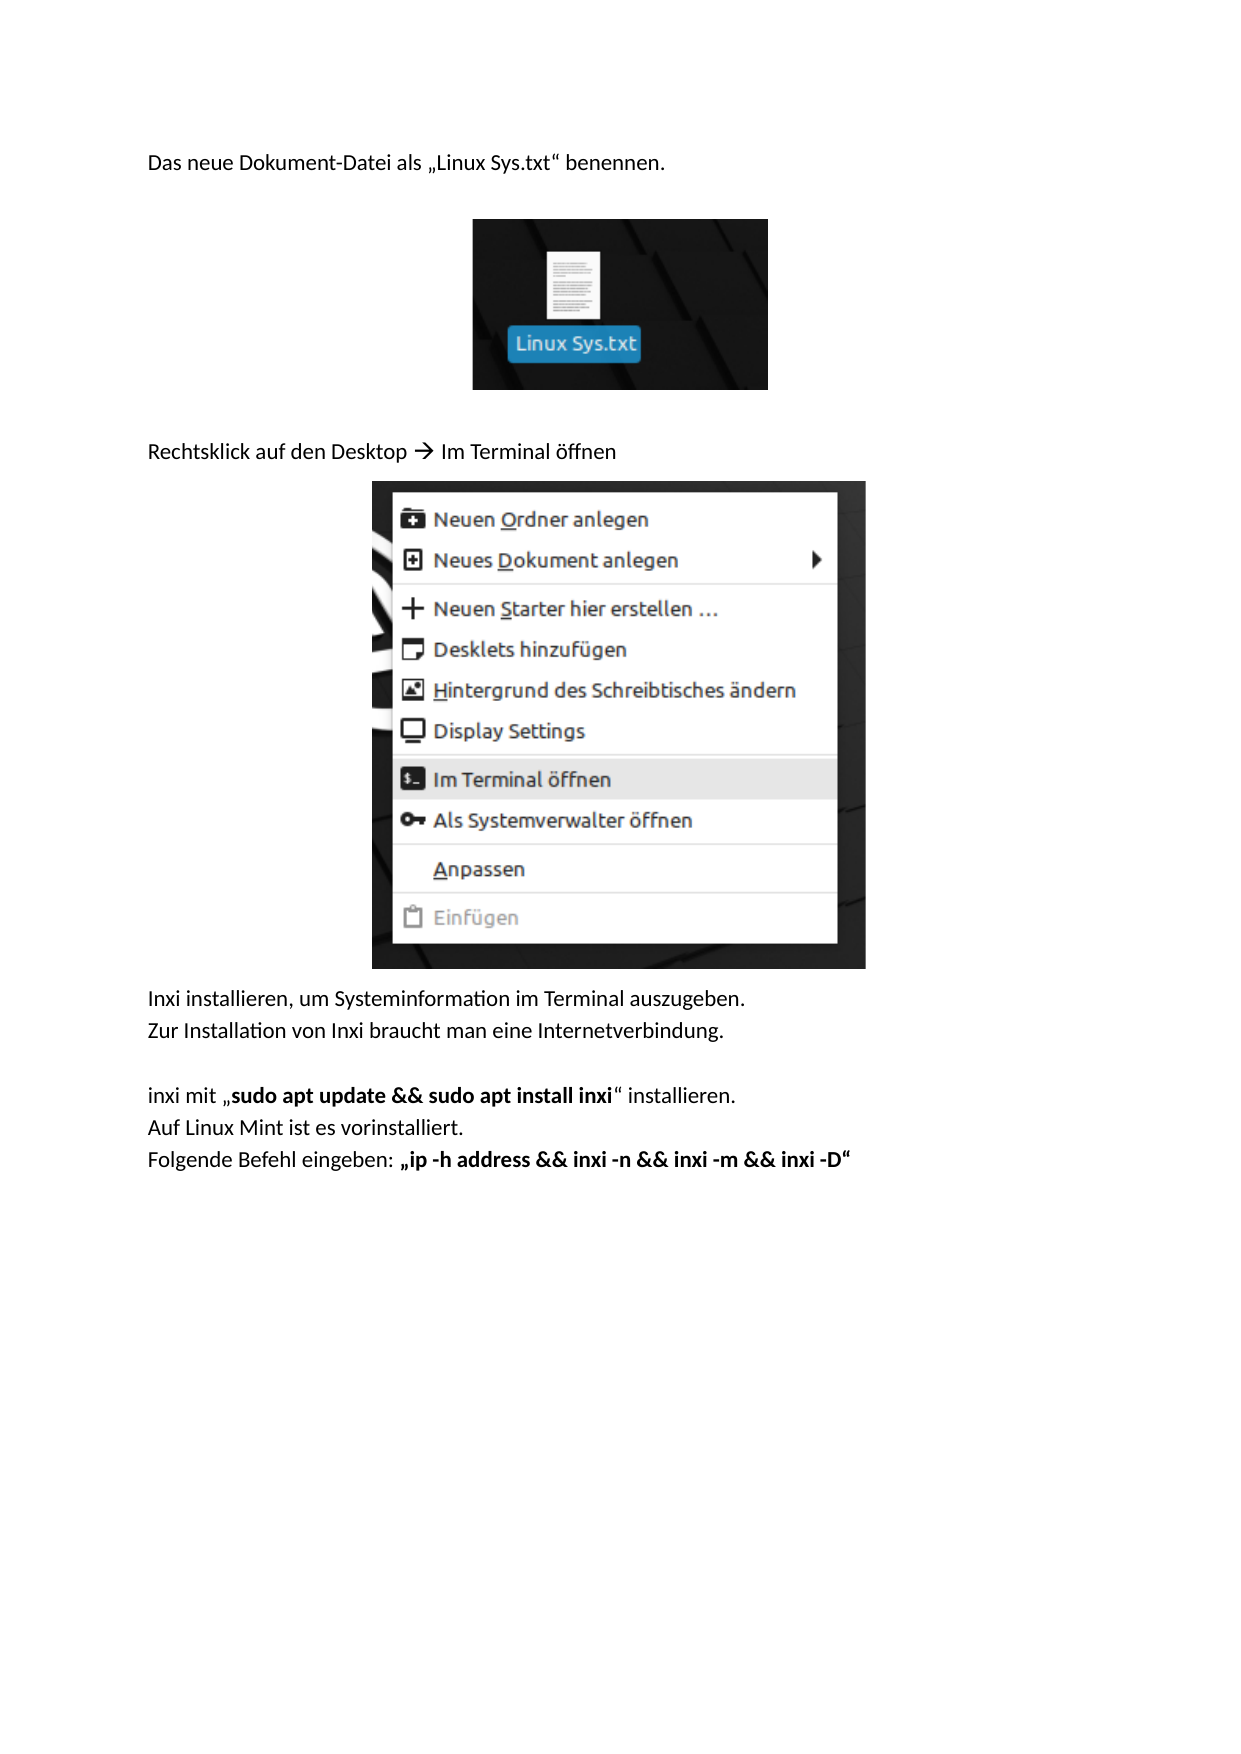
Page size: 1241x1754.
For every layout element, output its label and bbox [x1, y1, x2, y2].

picture [372, 481, 866, 969]
text [148, 148, 1093, 1624]
picture [472, 219, 768, 390]
